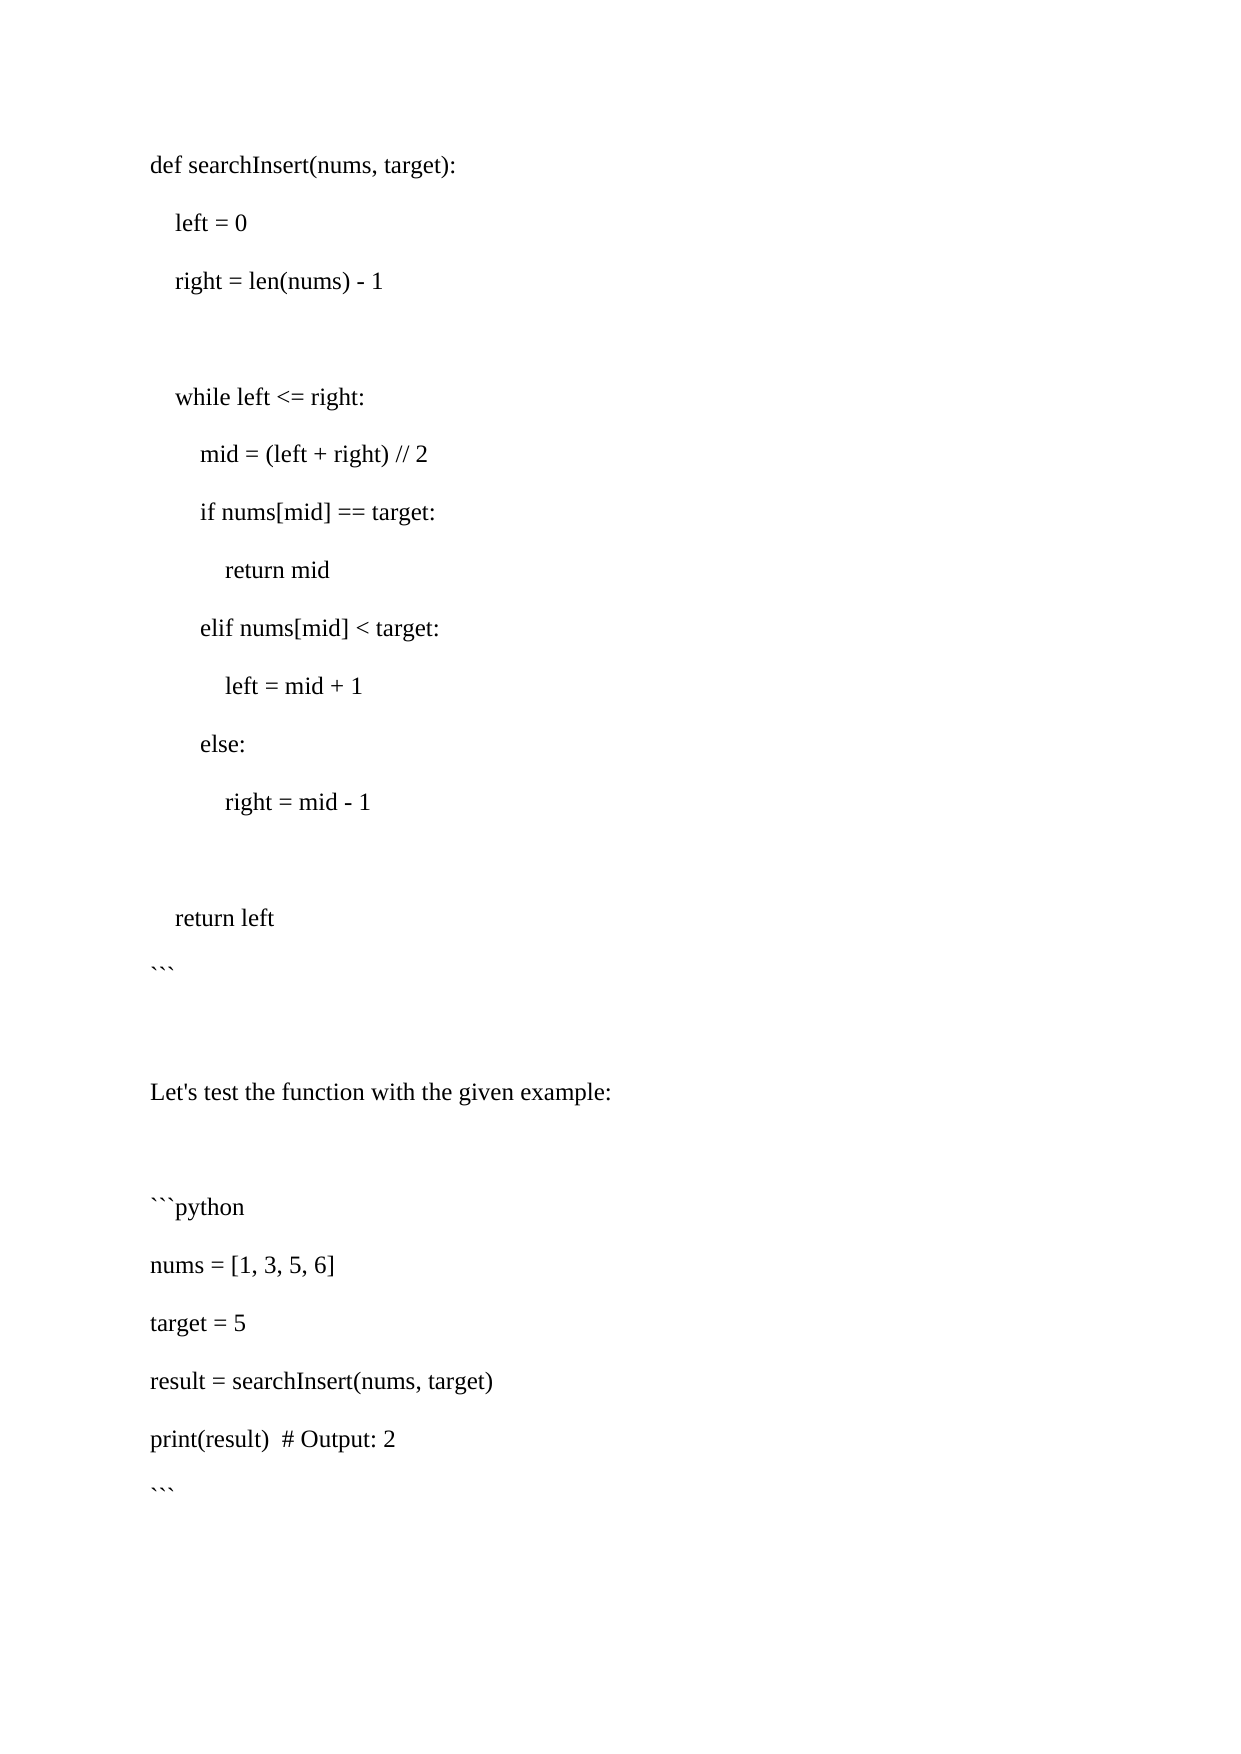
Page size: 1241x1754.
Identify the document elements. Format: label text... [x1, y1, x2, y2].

text Let's test the function with the given example: [150, 1077, 1090, 1105]
text print(result) # Output: 2 [150, 1424, 1090, 1453]
text if nums[mid] == target: [150, 497, 1090, 526]
text return left [150, 903, 1090, 932]
text result = searchInsert(nums, target) [150, 1366, 1090, 1395]
text right = len(nums) - 1 [150, 266, 1090, 294]
text while left <= right: [150, 382, 1090, 410]
text nums = [1, 3, 5, 6] [150, 1250, 1090, 1279]
text mid = (left + right) // 2 [150, 439, 1090, 468]
text left = mid + 1 [150, 671, 1090, 700]
text ``` [150, 961, 1090, 989]
text right = mid - 1 [150, 787, 1090, 816]
text left = 0 [150, 208, 1090, 237]
text def searchInsert(nums, target): [150, 150, 1090, 179]
text ``` [150, 1482, 1090, 1511]
text ```python [150, 1192, 1090, 1221]
text target = 5 [150, 1308, 1090, 1337]
text return mid [150, 555, 1090, 584]
text else: [150, 729, 1090, 758]
text elif nums[mid] < target: [150, 613, 1090, 642]
